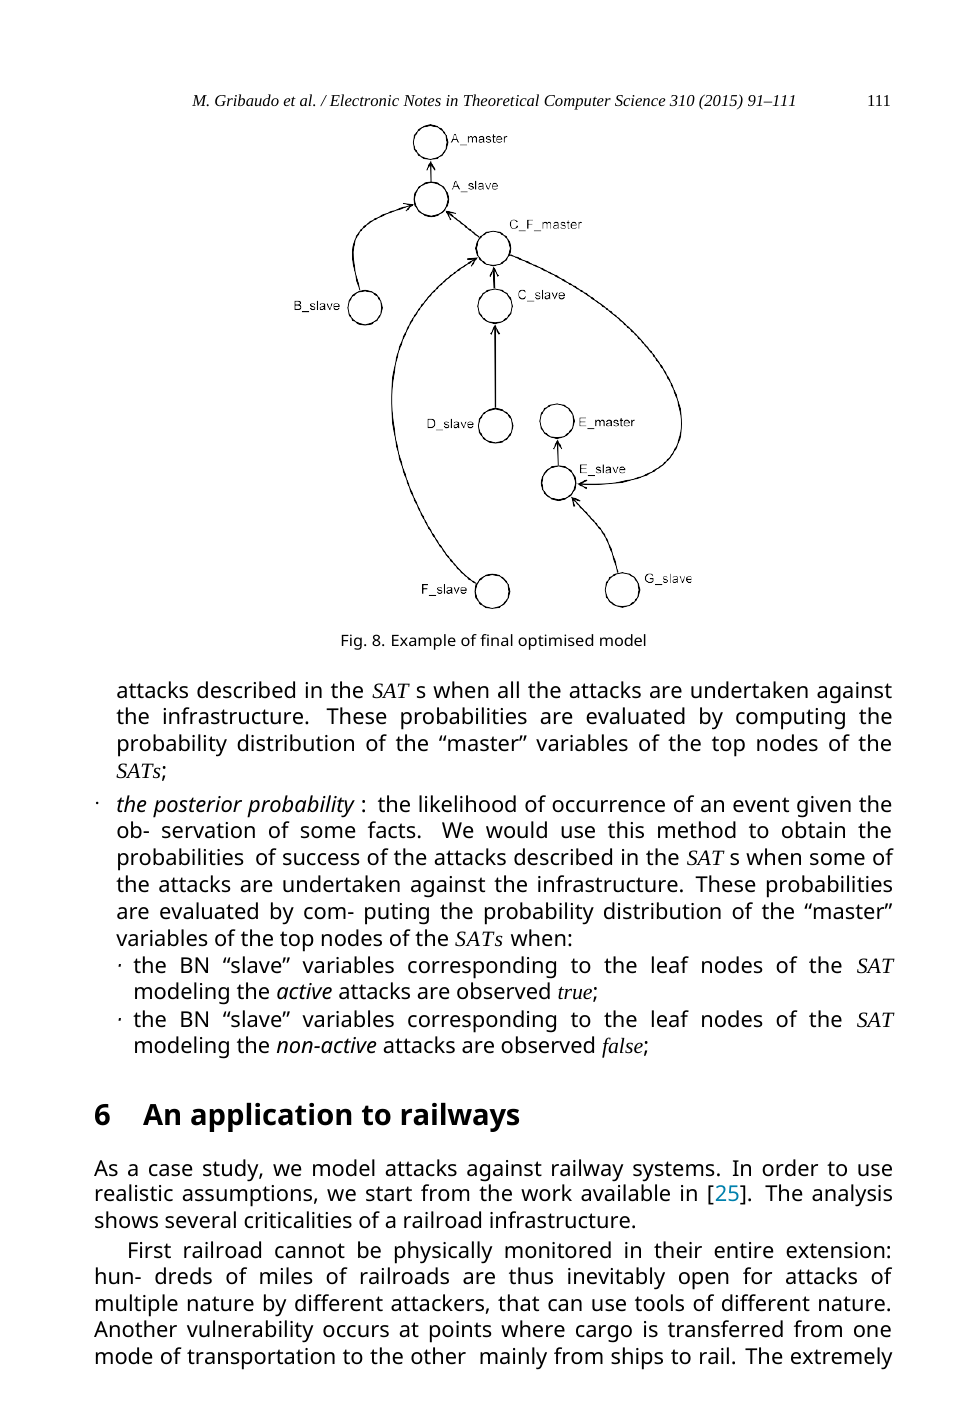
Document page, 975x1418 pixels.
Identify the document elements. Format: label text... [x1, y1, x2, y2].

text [94, 1237, 893, 1371]
picture [294, 124, 692, 609]
text Fig. 8. Example of final optimised model [85, 630, 902, 651]
list the BN “slave” variables corresponding to the leaf nodes of the SAT modeling the non-active attacks are observed false; [116, 1006, 893, 1060]
list the posterior probability : the likelihood of occurrence of an event given the ob- servation of some facts. We would use this method to obtain the probabilities of success of the attacks described in the SAT s when some of the attacks are undertaken against the infrastructure. These probabilities are evaluated by com- puting the probability distribution of the “master” variables of the top nodes of the SATs when: [95, 791, 893, 952]
list the BN “slave” variables corresponding to the leaf nodes of the SAT modeling the active attacks are observed true; [116, 952, 893, 1006]
text attacks described in the SAT s when all the attacks are undertaken against the infrastructure. These probabilities are evaluated by computing the probability distribution of the “master” variables of the top nodes of the SATs; [116, 677, 893, 784]
subtitle An application to railways [94, 1094, 904, 1134]
text As a case study, we model attacks against railway systems. In order to use realistic assumptions, we start from the work available in [25]. The analysis shows several criticalities of a railroad infrastructure. [94, 1154, 893, 1235]
